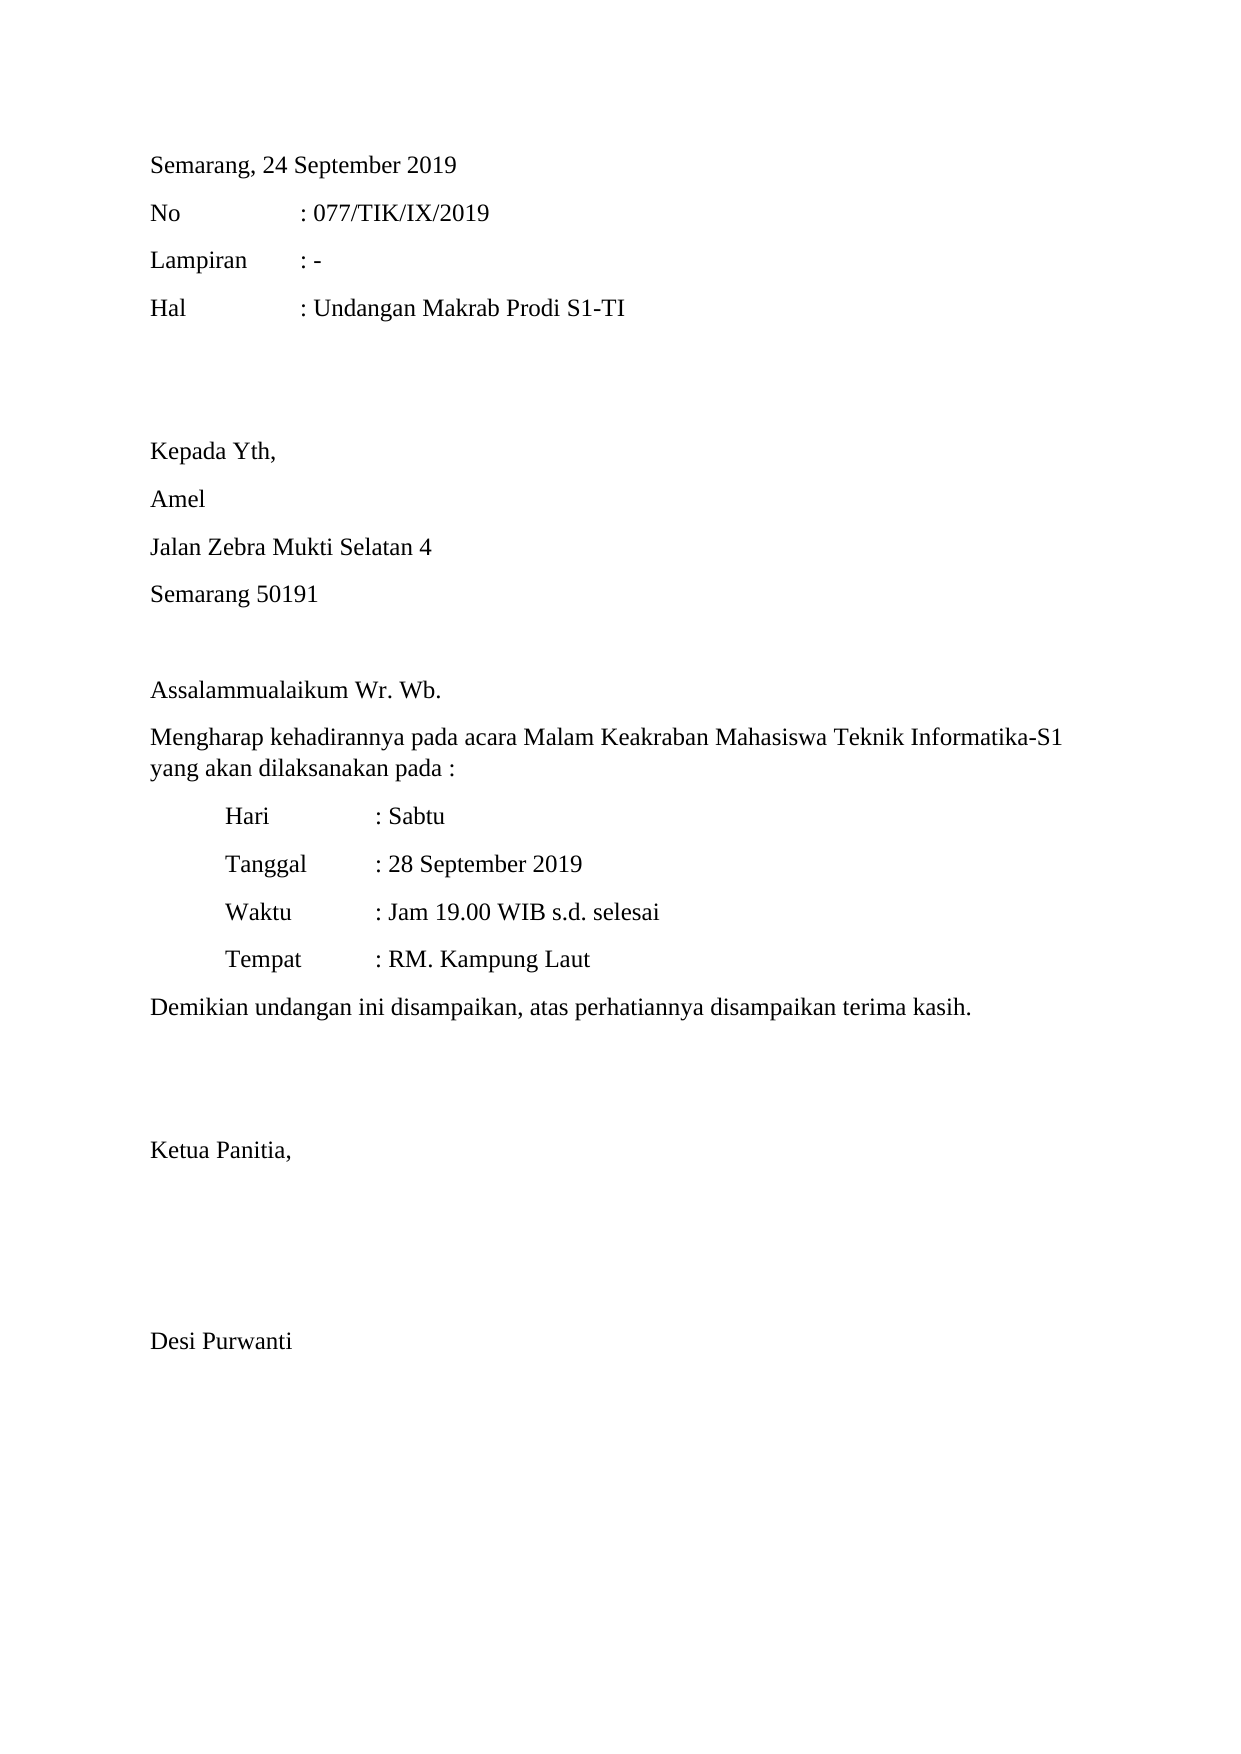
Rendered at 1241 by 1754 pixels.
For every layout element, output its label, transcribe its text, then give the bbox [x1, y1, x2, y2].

text Semarang, 24 September 2019 [150, 150, 1090, 179]
text Mengharap kehadirannya pada acara Malam Keakraban Mahasiswa Teknik Informatika-S1 yang akan dilaksanakan pada : [150, 722, 1090, 782]
text Desi Purwanti [150, 1326, 1090, 1355]
text Lampiran : - [150, 245, 1090, 274]
text Jalan Zebra Mukti Selatan 4 [150, 532, 1090, 560]
text Kepada Yth, [150, 436, 1090, 465]
text Waktu : Jam 19.00 WIB s.d. selesai [150, 897, 1090, 925]
text Tanggal : 28 September 2019 [150, 849, 1090, 878]
text Hari : Sabtu [150, 801, 1090, 830]
text Assalammualaikum Wr. Wb. [150, 675, 1090, 703]
text Amel [150, 484, 1090, 513]
text Tempat : RM. Kampung Laut [150, 944, 1090, 973]
text Semarang 50191 [150, 579, 1090, 608]
text Hal : Undangan Makrab Prodi S1-TI [150, 293, 1090, 322]
text Demikian undangan ini disampaikan, atas perhatiannya disampaikan terima kasih. [150, 992, 1090, 1021]
text No : 077/TIK/IX/2019 [150, 198, 1090, 226]
text Ketua Panitia, [150, 1135, 1090, 1164]
